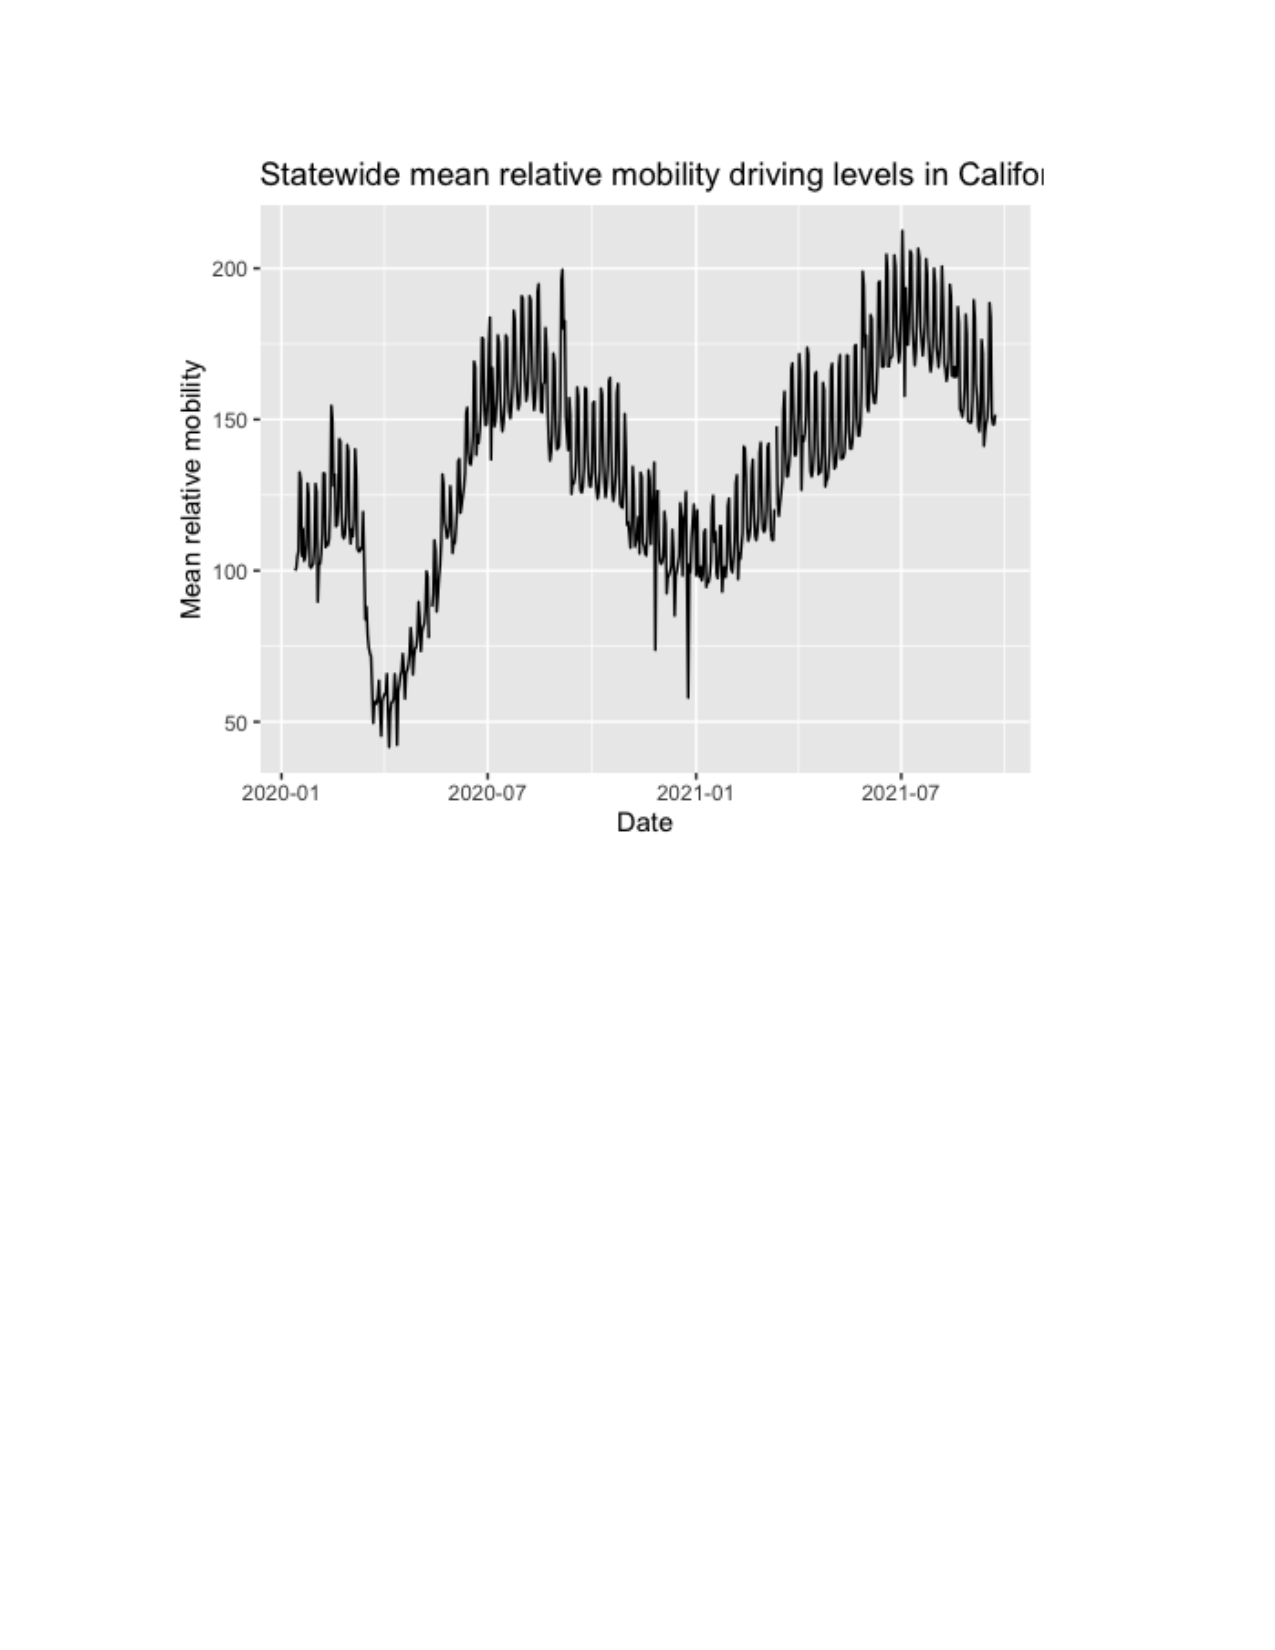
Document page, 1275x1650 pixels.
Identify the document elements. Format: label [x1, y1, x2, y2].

picture [168, 150, 1044, 850]
